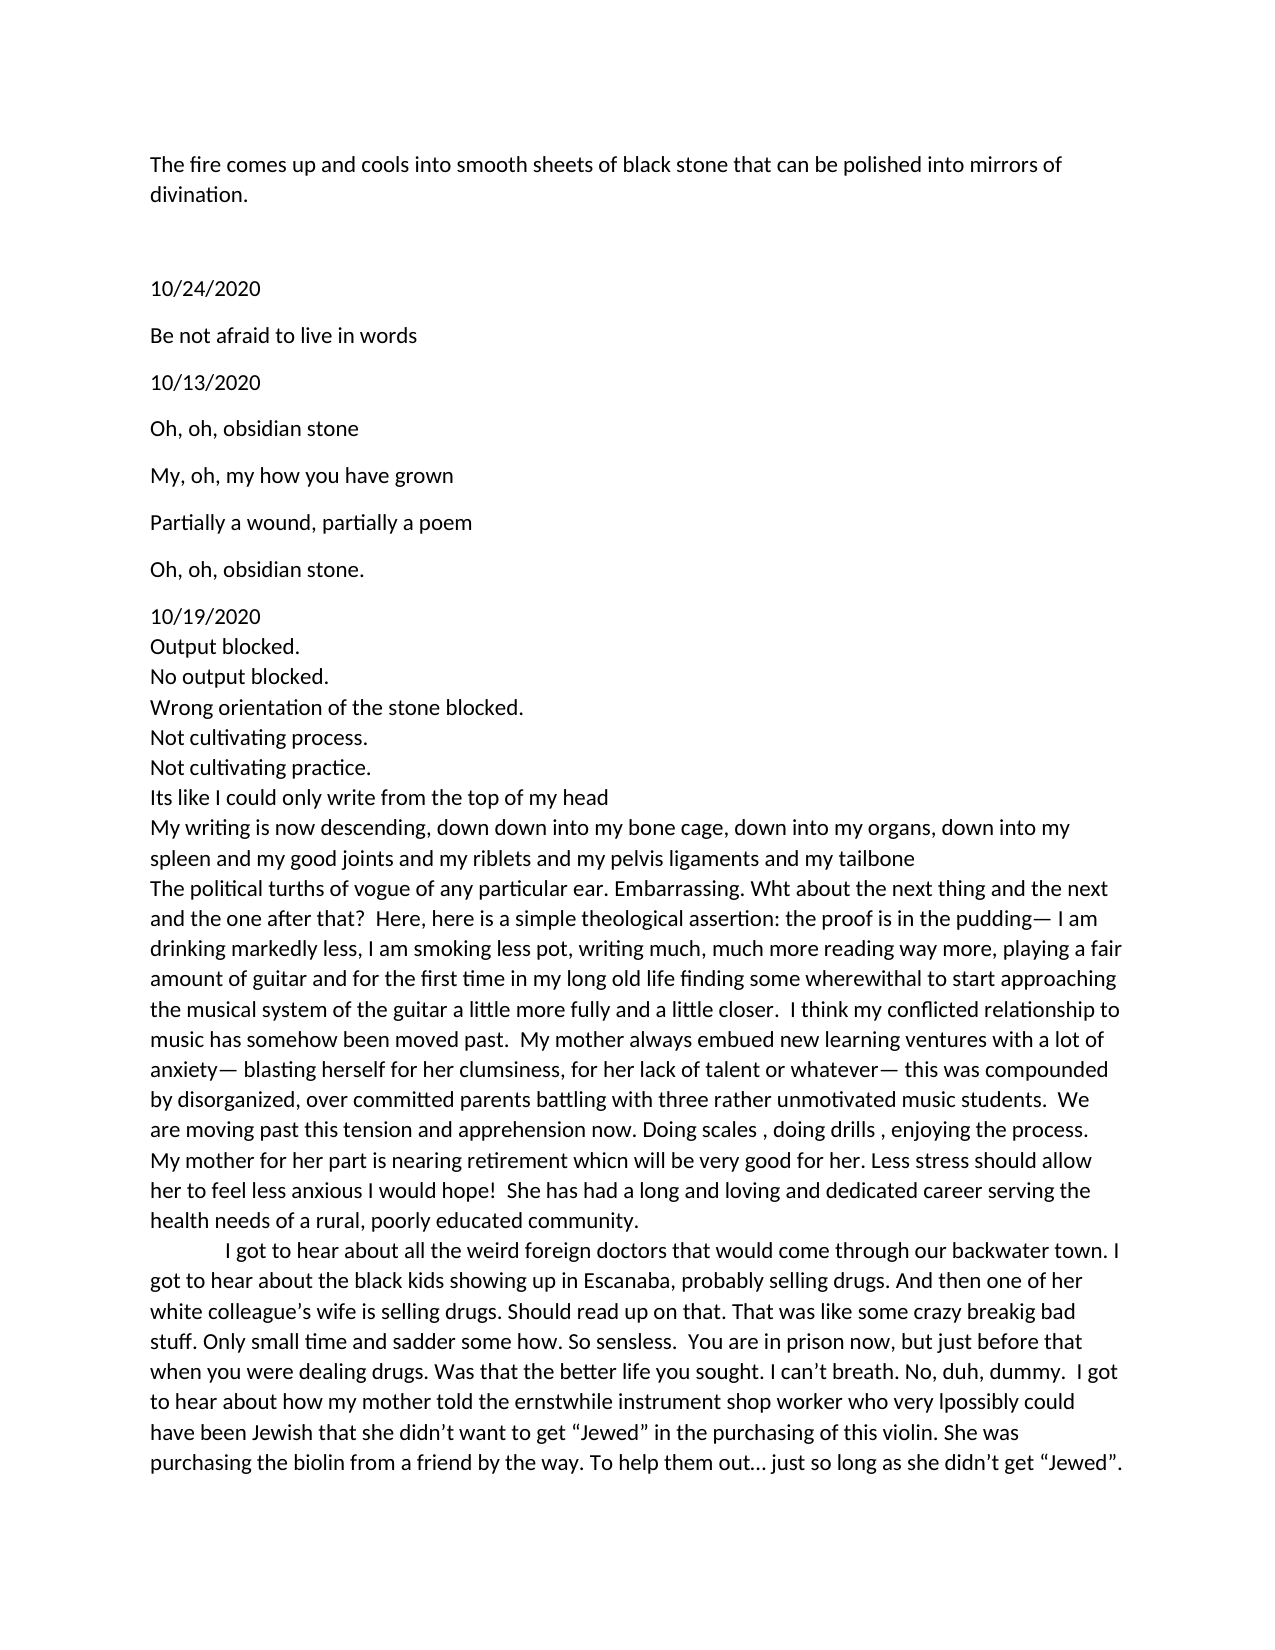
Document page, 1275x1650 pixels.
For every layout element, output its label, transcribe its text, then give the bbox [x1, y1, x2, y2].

text No output blocked. [150, 662, 1125, 691]
text Not cultivating practice. [150, 753, 1125, 781]
text Be not afraid to live in words [150, 321, 1125, 349]
text My, oh, my how you have grown [150, 461, 1125, 489]
text Partially a wound, partially a poem [150, 508, 1125, 536]
text My writing is now descending, down down into my bone cage, down into my organs, down into my spleen and my good joints and my riblets and my pelvis ligaments and my tailbone [150, 813, 1125, 872]
text Oh, oh, obsidian stone. [150, 555, 1125, 583]
text 10/19/2020 [150, 602, 1125, 630]
text Oh, oh, obsidian stone [150, 414, 1125, 443]
text The fire comes up and cools into smooth sheets of black stone that can be polished into mirrors of divination. [150, 150, 1125, 208]
text Its like I could only write from the top of my head [150, 783, 1125, 811]
text The political turths of vogue of any particular ear. Embarrassing. Wht about the next thing and the next and the one after that? Here, here is a simple theological assertion: the proof is in the pudding— I am drinking markedly less, I am smoking less pot, writing much, much more reading way more, playing a fair amount of guitar and for the first time in my long old life finding some wherewithal to start approaching the musical system of the guitar a little more fully and a little closer. I think my conflicted relationship to music has somehow been moved past. My mother always embued new learning ventures with a lot of anxiety— blasting herself for her clumsiness, for her lack of talent or whatever— this was compounded by disorganized, over committed parents battling with three rather unmotivated music students. We are moving past this tension and apprehension now. Doing scales , doing drills , enjoying the process. My mother for her part is nearing retirement whicn will be very good for her. Less stress should allow her to feel less anxious I would hope! She has had a long and loving and dedicated career serving the health needs of a rural, poorly educated community. [150, 874, 1125, 1234]
text Not cultivating process. [150, 723, 1125, 751]
text 10/13/2020 [150, 368, 1125, 396]
text Output blocked. [150, 632, 1125, 660]
text 10/24/2020 [150, 274, 1125, 302]
text Wrong orientation of the stone blocked. [150, 693, 1125, 721]
